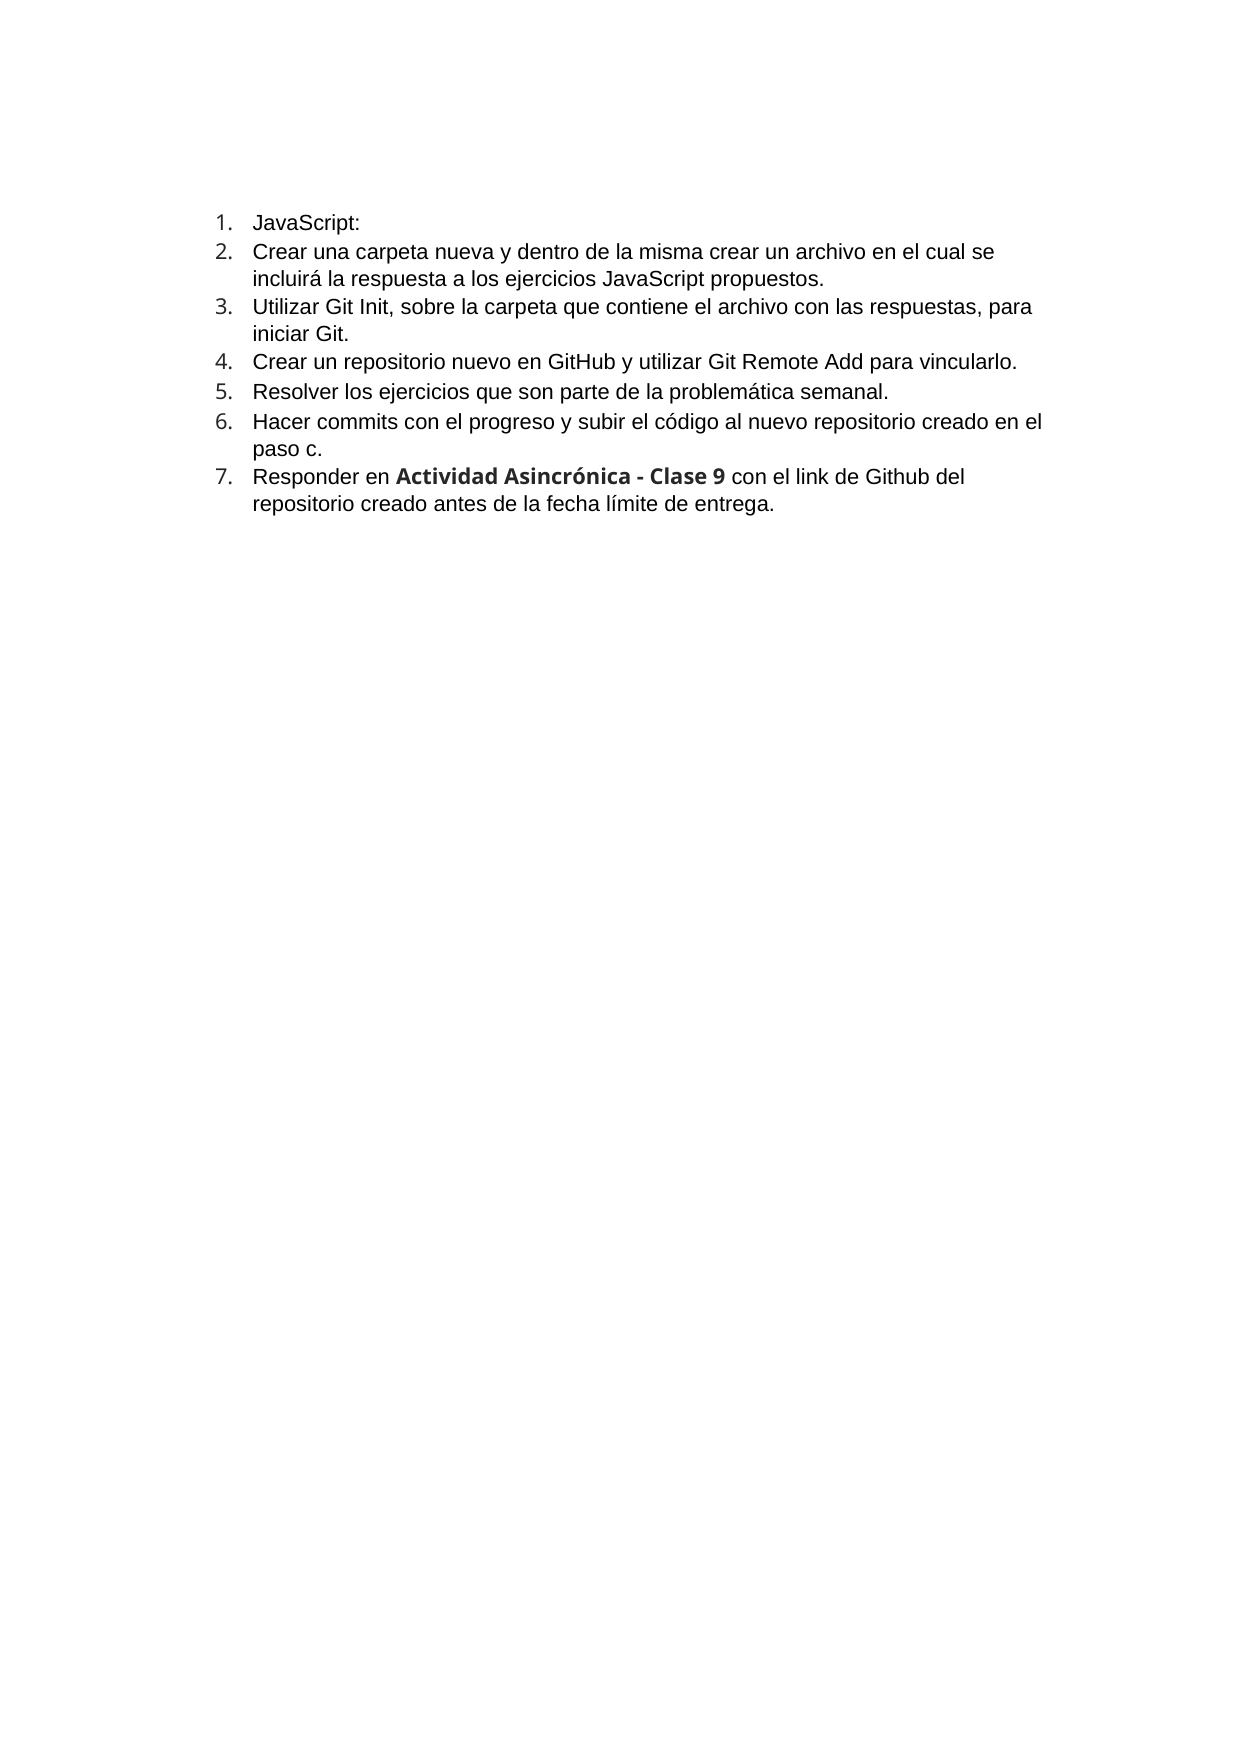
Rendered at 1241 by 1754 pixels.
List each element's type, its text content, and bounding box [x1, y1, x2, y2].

list Resolver los ejercicios que son parte de la problemática semanal. [215, 376, 1063, 406]
list Hacer commits con el progreso y subir el código al nuevo repositorio creado en el paso c. [215, 406, 1063, 461]
list Crear un repositorio nuevo en GitHub y utilizar Git Remote Add para vincularlo. [215, 346, 1063, 376]
list JavaScript: [215, 207, 1063, 236]
list Responder en Actividad Asincrónica - Clase 9 con el link de Github del repositorio creado antes de la fecha límite de entrega. [215, 461, 1063, 516]
list Crear una carpeta nueva y dentro de la misma crear un archivo en el cual se incluirá la respuesta a los ejercicios JavaScript propuestos. [215, 236, 1063, 291]
list Utilizar Git Init, sobre la carpeta que contiene el archivo con las respuestas, para iniciar Git. [215, 291, 1063, 346]
